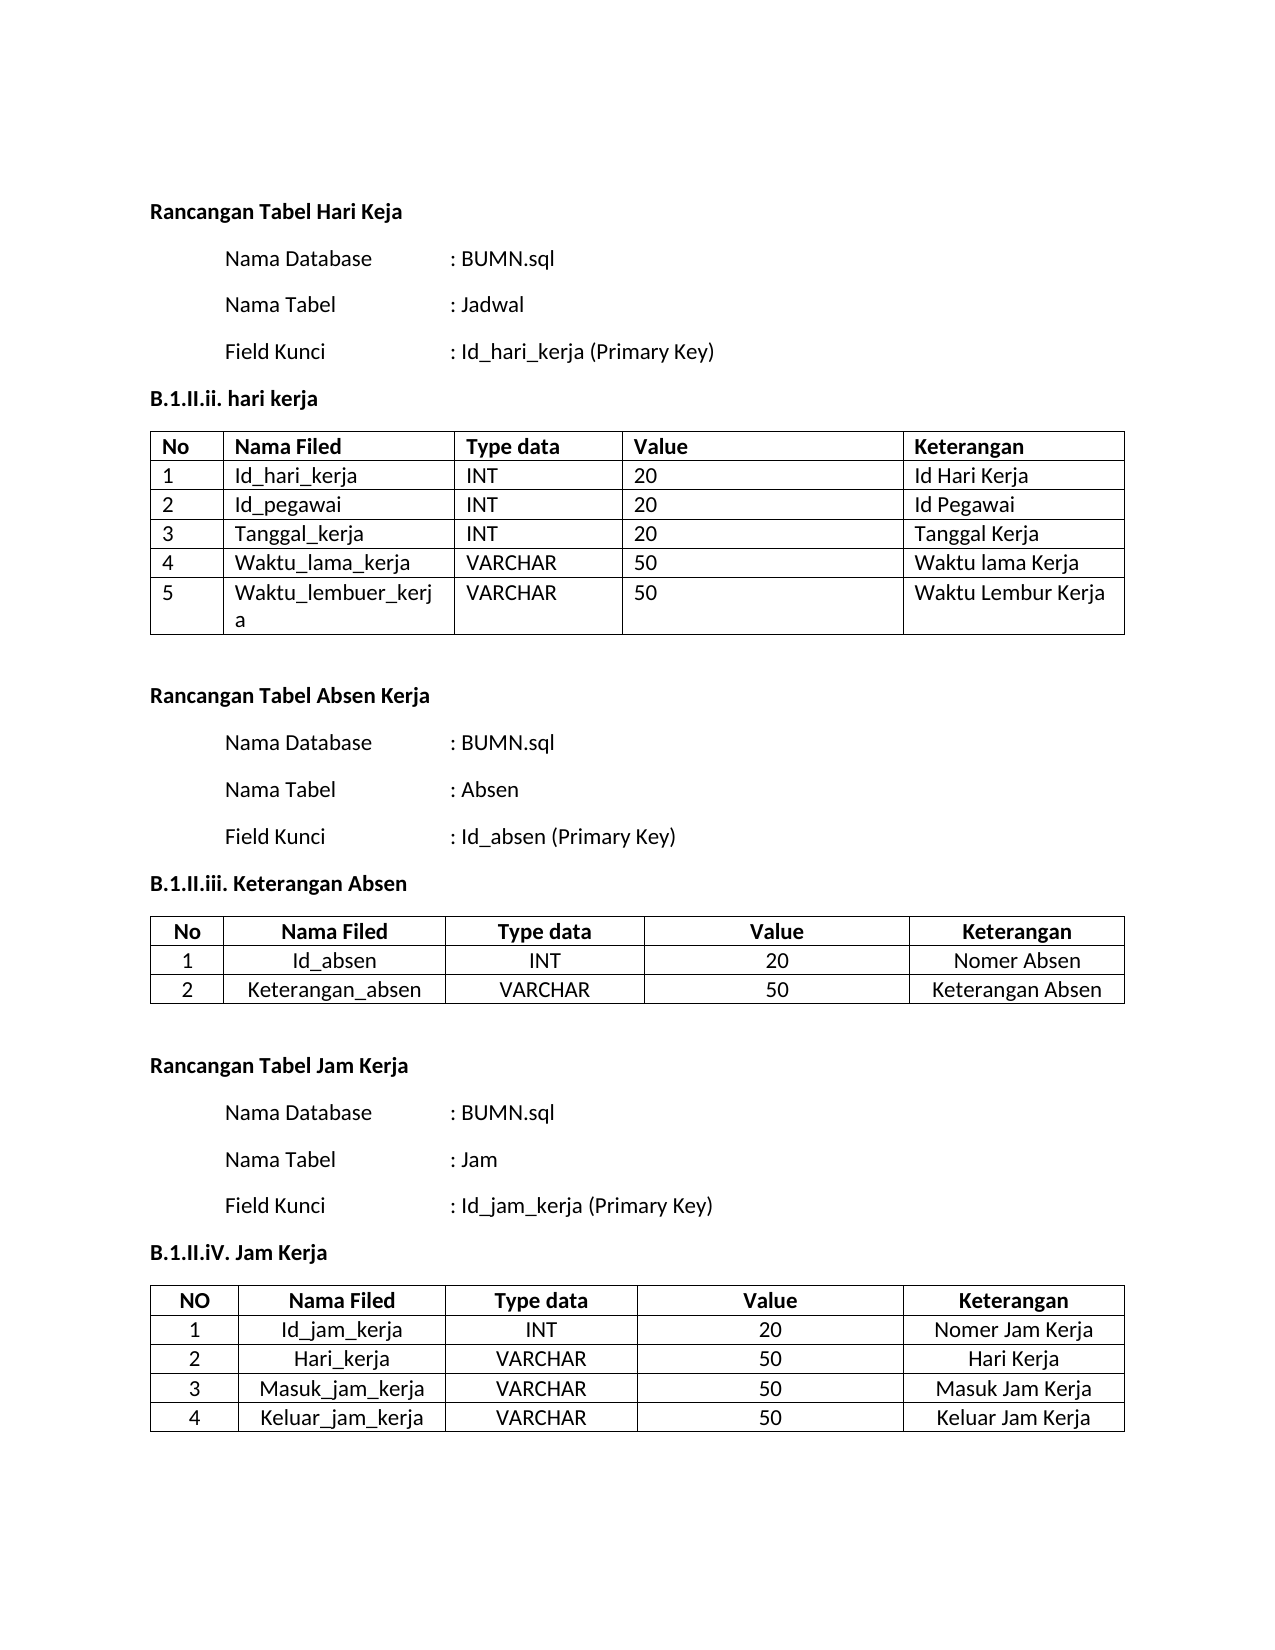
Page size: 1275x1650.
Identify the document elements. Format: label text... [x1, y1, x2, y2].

table_cell Keluar_jam_kerja [239, 1403, 445, 1431]
text Field Kunci : Id_hari_kerja (Primary Key) [150, 337, 1125, 366]
table_header Nama Filed [239, 1286, 445, 1314]
table_cell 1 [151, 1316, 238, 1343]
table_header No [151, 917, 223, 945]
table_cell 50 [638, 1345, 903, 1373]
text B.1.II.ii. hari kerja [150, 384, 1125, 412]
table_header Keterangan [910, 917, 1124, 945]
table_cell 50 [623, 549, 903, 577]
table_cell 2 [151, 1345, 238, 1373]
table_cell 20 [623, 461, 903, 489]
text Nama Database : BUMN.sql [150, 244, 1125, 272]
table_cell VARCHAR [446, 1403, 637, 1431]
table_cell 4 [151, 1403, 238, 1431]
table_cell 50 [623, 578, 903, 634]
table_header NO [151, 1286, 238, 1314]
text Nama Database : BUMN.sql [150, 728, 1125, 756]
table_header Keterangan [904, 1286, 1124, 1314]
table_header No [151, 432, 223, 460]
table_cell Tanggal_kerja [224, 520, 454, 547]
table_cell 50 [638, 1374, 903, 1402]
table_cell Nomer Jam Kerja [904, 1316, 1124, 1343]
table_cell INT [455, 490, 622, 518]
table_cell Id_jam_kerja [239, 1316, 445, 1343]
table_cell Id_absen [224, 946, 445, 974]
table_cell Keterangan_absen [224, 975, 445, 1003]
text Nama Tabel : Jadwal [150, 291, 1125, 319]
table_cell Id_pegawai [224, 490, 454, 518]
text Field Kunci : Id_jam_kerja (Primary Key) [150, 1192, 1125, 1220]
table_cell 20 [623, 490, 903, 518]
table_cell Keluar Jam Kerja [904, 1403, 1124, 1431]
table_cell VARCHAR [446, 1345, 637, 1373]
table_header Type data [446, 917, 644, 945]
table_cell 2 [151, 490, 223, 518]
table_cell Keterangan Absen [910, 975, 1124, 1003]
table_cell Id Pegawai [904, 490, 1124, 518]
table_cell Masuk Jam Kerja [904, 1374, 1124, 1402]
table_cell 3 [151, 1374, 238, 1402]
table_cell INT [446, 1316, 637, 1343]
table_cell Hari Kerja [904, 1345, 1124, 1373]
table_cell Waktu_lembuer_kerja [224, 578, 454, 634]
table_header Value [638, 1286, 903, 1314]
table_cell 50 [638, 1403, 903, 1431]
table_cell INT [446, 946, 644, 974]
table_header Nama Filed [224, 432, 454, 460]
table_cell 1 [151, 946, 223, 974]
text Field Kunci : Id_absen (Primary Key) [150, 822, 1125, 850]
text Nama Database : BUMN.sql [150, 1098, 1125, 1126]
text Rancangan Tabel Absen Kerja [150, 682, 1125, 709]
text Nama Tabel : Jam [150, 1145, 1125, 1173]
table_cell Masuk_jam_kerja [239, 1374, 445, 1402]
table_cell Waktu Lembur Kerja [904, 578, 1124, 634]
table_header Type data [455, 432, 622, 460]
table_cell 2 [151, 975, 223, 1003]
table_cell 3 [151, 520, 223, 547]
table_cell Hari_kerja [239, 1345, 445, 1373]
table_cell 5 [151, 578, 223, 634]
table_cell Waktu lama Kerja [904, 549, 1124, 577]
table_cell Tanggal Kerja [904, 520, 1124, 547]
text B.1.II.iii. Keterangan Absen [150, 869, 1125, 897]
table_cell Id Hari Kerja [904, 461, 1124, 489]
table_cell 50 [645, 975, 909, 1003]
table_cell 20 [623, 520, 903, 547]
table_cell INT [455, 520, 622, 547]
table_cell 20 [638, 1316, 903, 1343]
table_cell Id_hari_kerja [224, 461, 454, 489]
text Rancangan Tabel Jam Kerja [150, 1051, 1125, 1079]
text Nama Tabel : Absen [150, 775, 1125, 803]
text Rancangan Tabel Hari Keja [150, 197, 1125, 225]
table_cell VARCHAR [455, 549, 622, 577]
table_header Value [623, 432, 903, 460]
table_header Nama Filed [224, 917, 445, 945]
table_cell VARCHAR [446, 975, 644, 1003]
table_cell Waktu_lama_kerja [224, 549, 454, 577]
table_cell INT [455, 461, 622, 489]
table_cell Nomer Absen [910, 946, 1124, 974]
table_cell 20 [645, 946, 909, 974]
table_cell VARCHAR [455, 578, 622, 634]
table_header Type data [446, 1286, 637, 1314]
text B.1.II.iV. Jam Kerja [150, 1238, 1125, 1267]
table_cell 4 [151, 549, 223, 577]
table_cell 1 [151, 461, 223, 489]
table_cell VARCHAR [446, 1374, 637, 1402]
table_header Value [645, 917, 909, 945]
table_header Keterangan [904, 432, 1124, 460]
